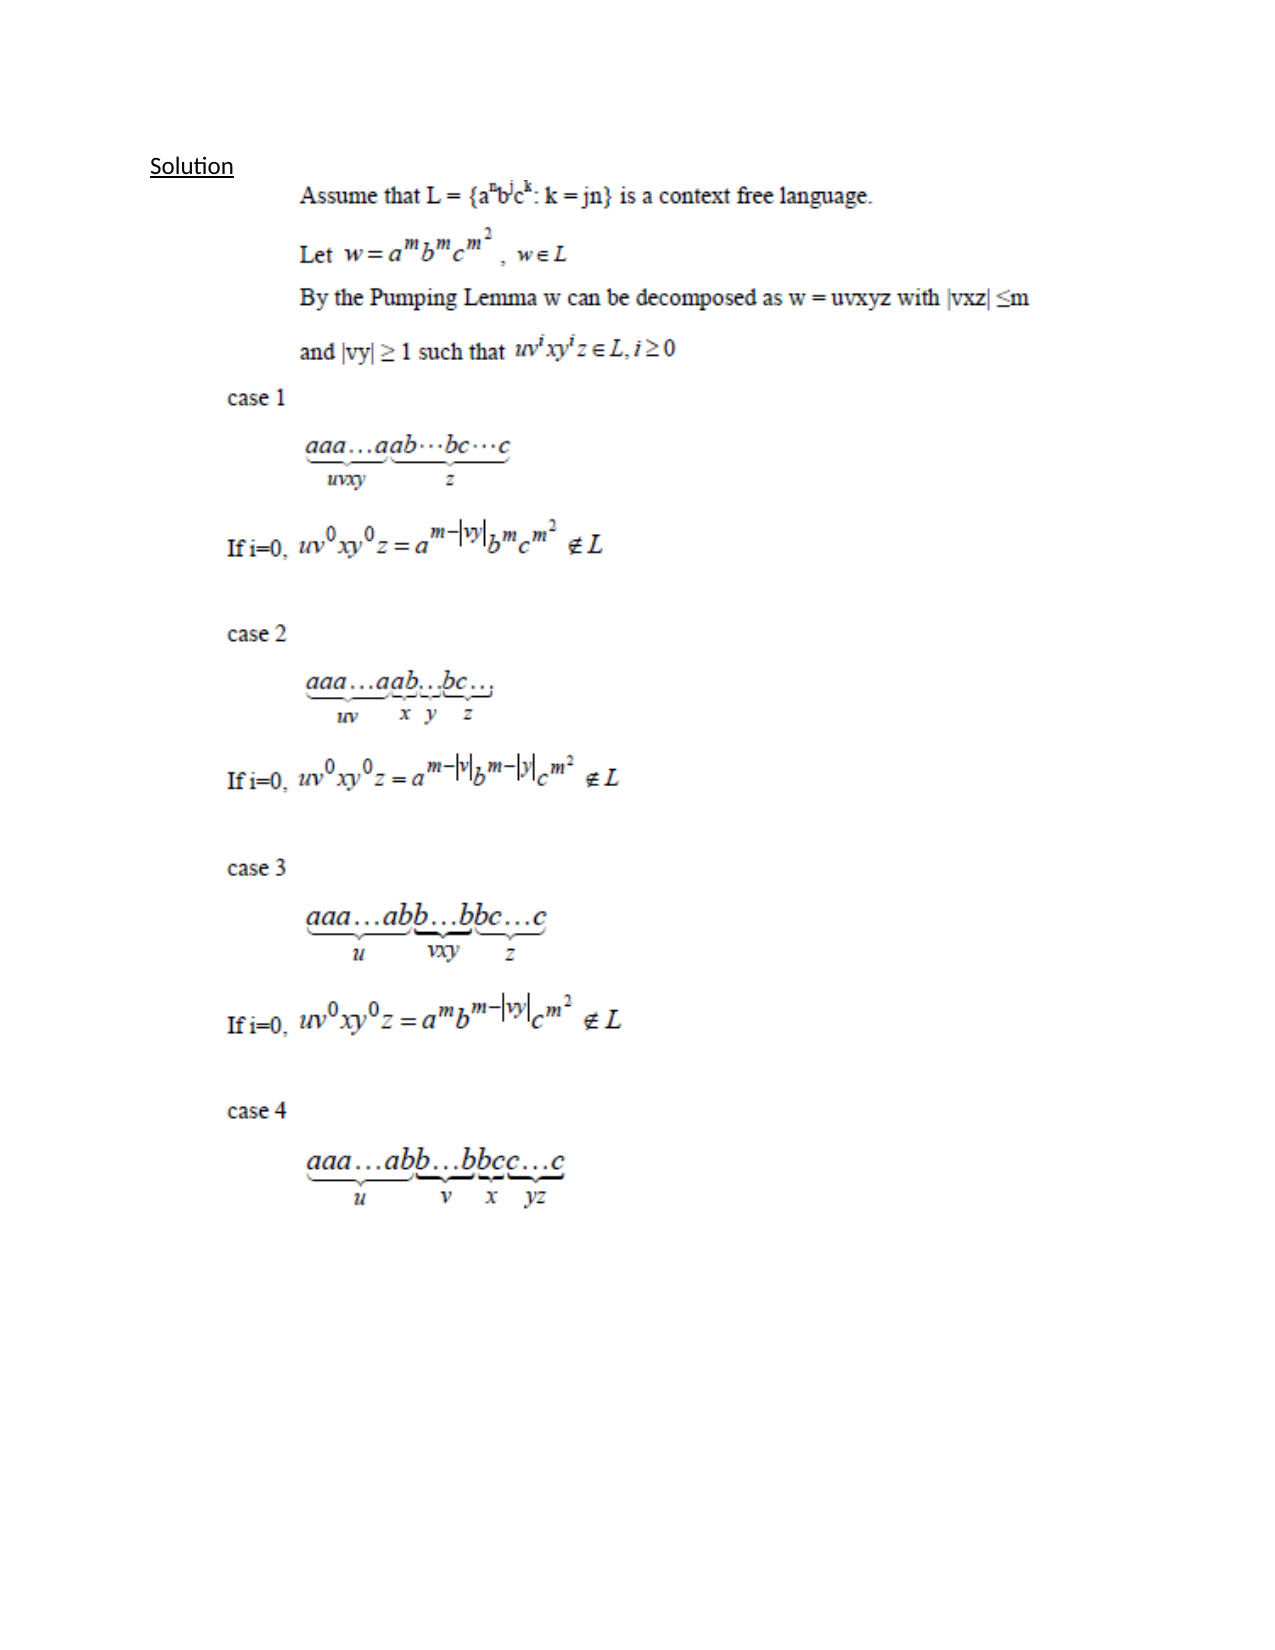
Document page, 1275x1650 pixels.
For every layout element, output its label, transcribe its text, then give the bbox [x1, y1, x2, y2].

picture [187, 180, 1039, 1224]
text Solution [150, 150, 1125, 181]
